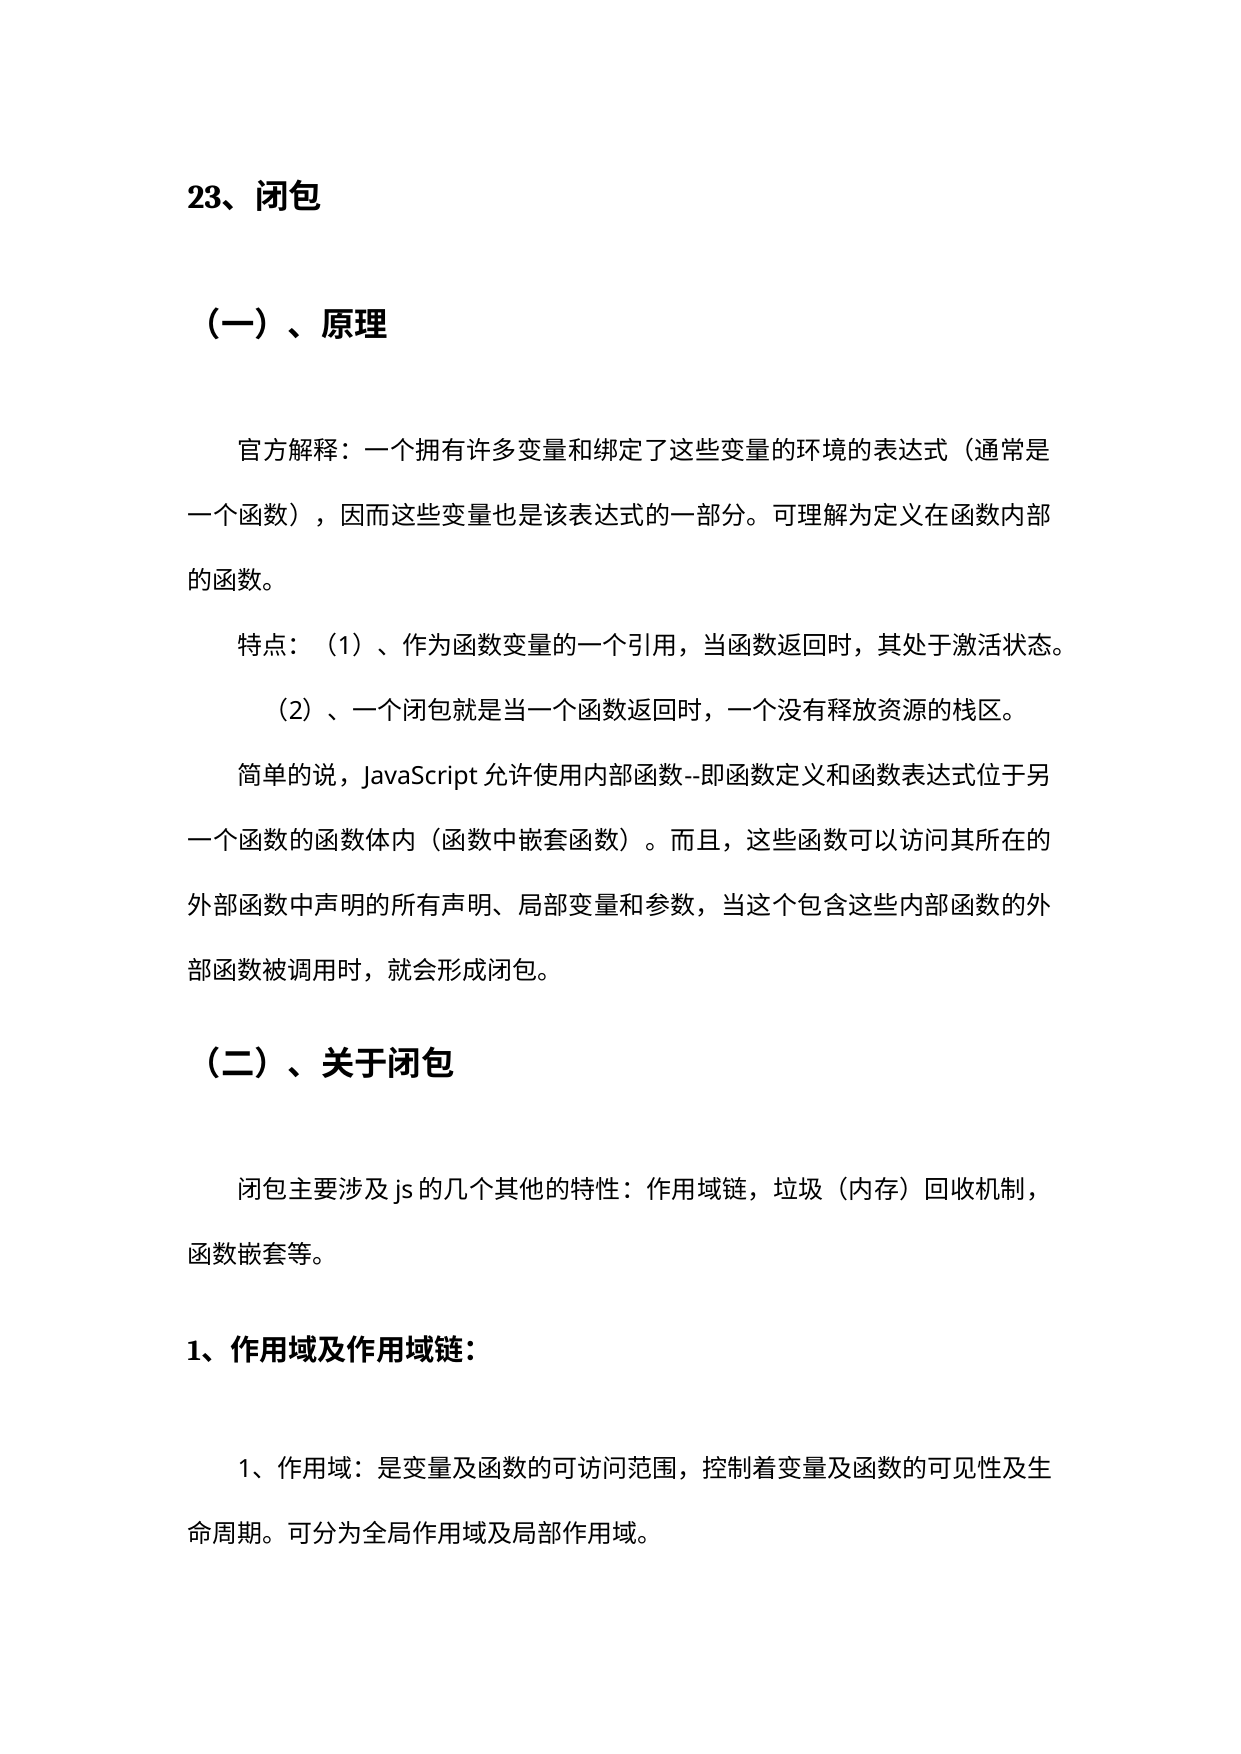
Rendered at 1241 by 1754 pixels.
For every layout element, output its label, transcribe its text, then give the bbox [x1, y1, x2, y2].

subtitle （二）、关于闭包 [187, 1028, 1053, 1093]
text 1、作用域：是变量及函数的可访问范围，控制着变量及函数的可见性及生命周期。可分为全局作用域及局部作用域。 [187, 1434, 1053, 1564]
text 特点：（1）、作为函数变量的一个引用，当函数返回时，其处于激活状态。 [187, 611, 1053, 676]
subtitle （一）、原理 [187, 289, 1053, 354]
subtitle 23、闭包 [187, 162, 1053, 227]
subtitle 1、作用域及作用域链： [187, 1315, 1053, 1380]
text 官方解释：一个拥有许多变量和绑定了这些变量的环境的表达式（通常是一个函数），因而这些变量也是该表达式的一部分。可理解为定义在函数内部的函数。 [187, 416, 1053, 611]
text 简单的说，JavaScript允许使用内部函数--即函数定义和函数表达式位于另一个函数的函数体内（函数中嵌套函数）。而且，这些函数可以访问其所在的外部函数中声明的所有声明、局部变量和参数，当这个包含这些内部函数的外部函数被调用时，就会形成闭包。 [187, 741, 1053, 1001]
text （2）、一个闭包就是当一个函数返回时，一个没有释放资源的栈区。 [187, 676, 1053, 741]
text 闭包主要涉及js的几个其他的特性：作用域链，垃圾（内存）回收机制，函数嵌套等。 [187, 1156, 1053, 1286]
